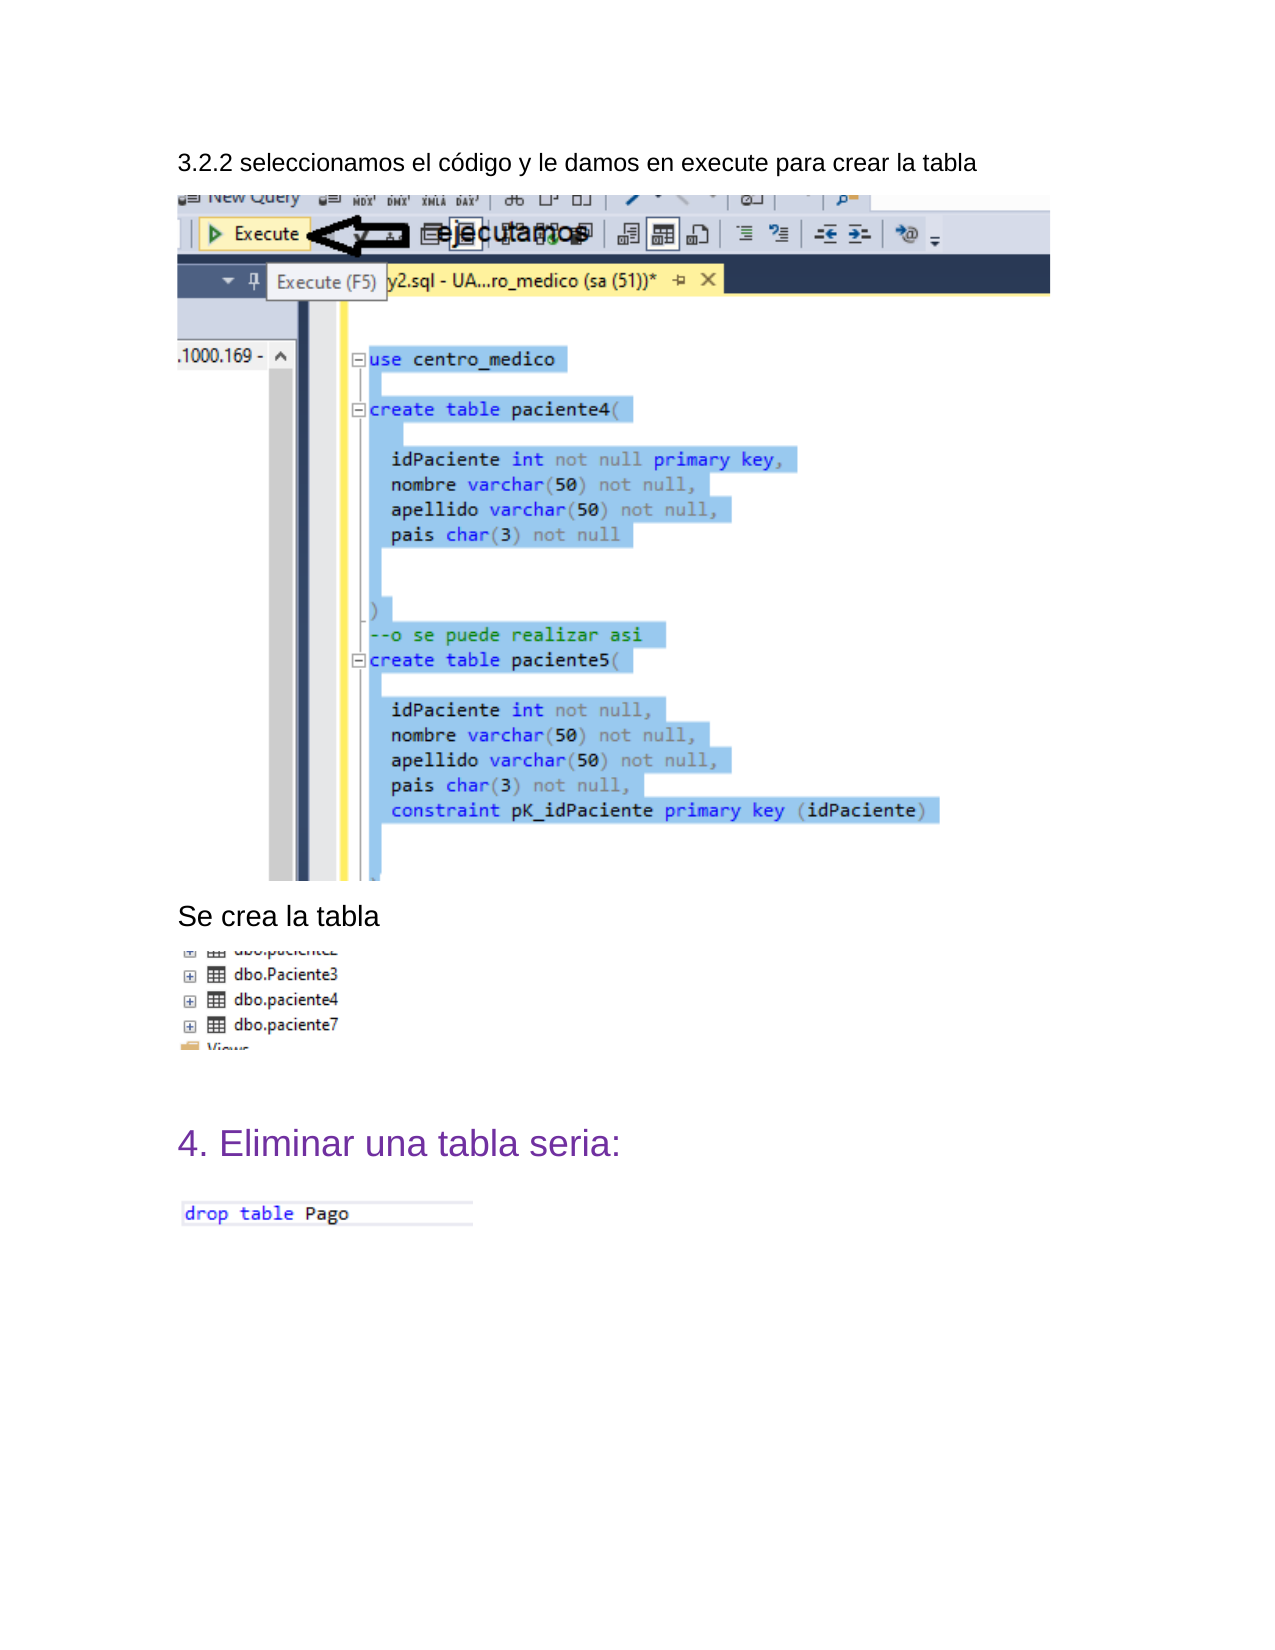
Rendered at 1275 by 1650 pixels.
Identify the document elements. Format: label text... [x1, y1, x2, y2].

text 4. Eliminar una tabla seria: [177, 1121, 1098, 1164]
picture [177, 951, 438, 1050]
text Se crea la tabla [177, 899, 1098, 933]
picture [177, 1184, 473, 1278]
picture [177, 195, 1051, 881]
text 3.2.2 seleccionamos el código y le damos en execute para crear la tabla [177, 148, 1098, 176]
